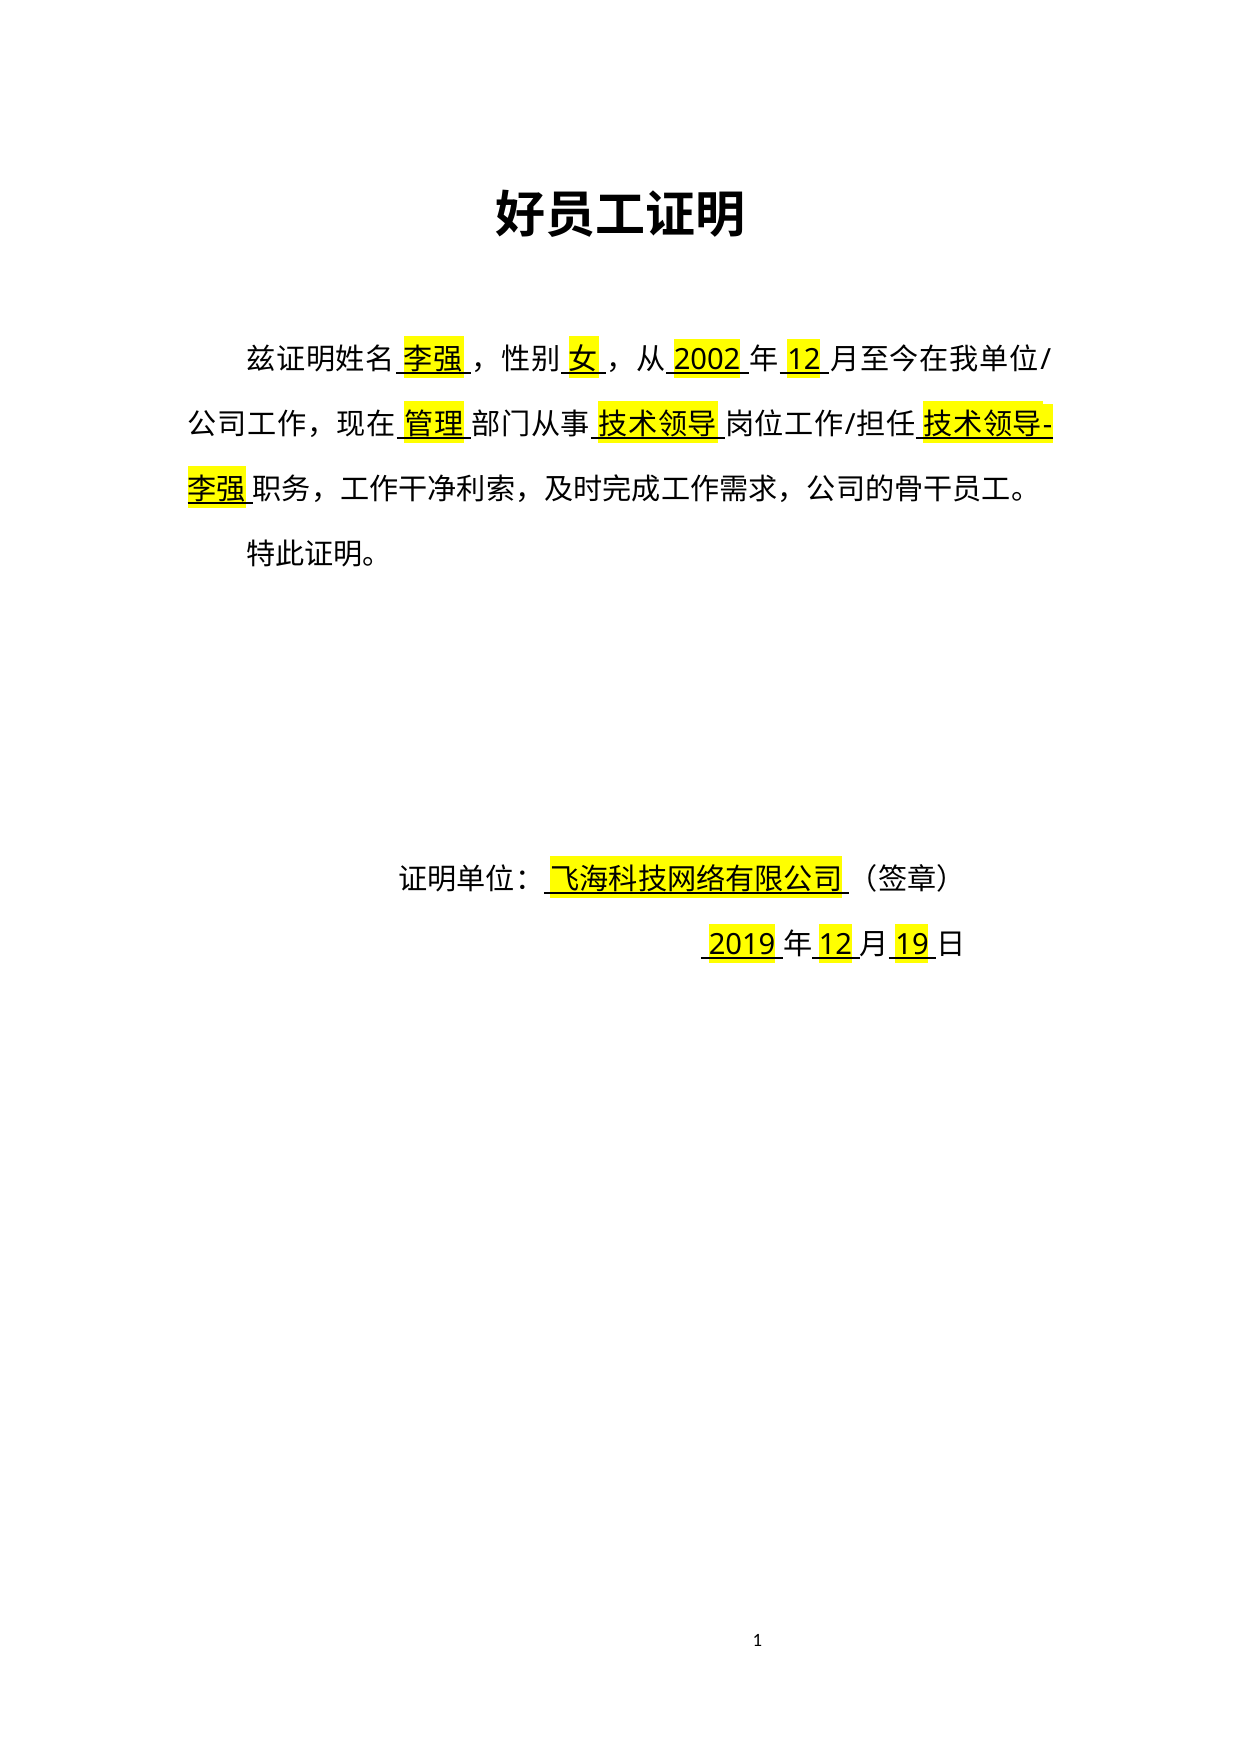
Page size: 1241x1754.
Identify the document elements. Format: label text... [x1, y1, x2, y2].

text 特此证明。 [187, 519, 1053, 584]
text 好员工证明 [187, 162, 1053, 259]
text 2019 年 12 月 19 日 [187, 909, 965, 974]
text 兹证明姓名 李强 ，性别 女 ，从 2002 年 12 月至今在我单位/公司工作，现在 管理 部门从事 技术领导 岗位工作/担任 技术领导-李强 职务，工作干净利索，及时完成工作需求，公司的骨干员工。 [187, 324, 1053, 519]
text 证明单位： 飞海科技网络有限公司 （签章） [187, 844, 965, 909]
